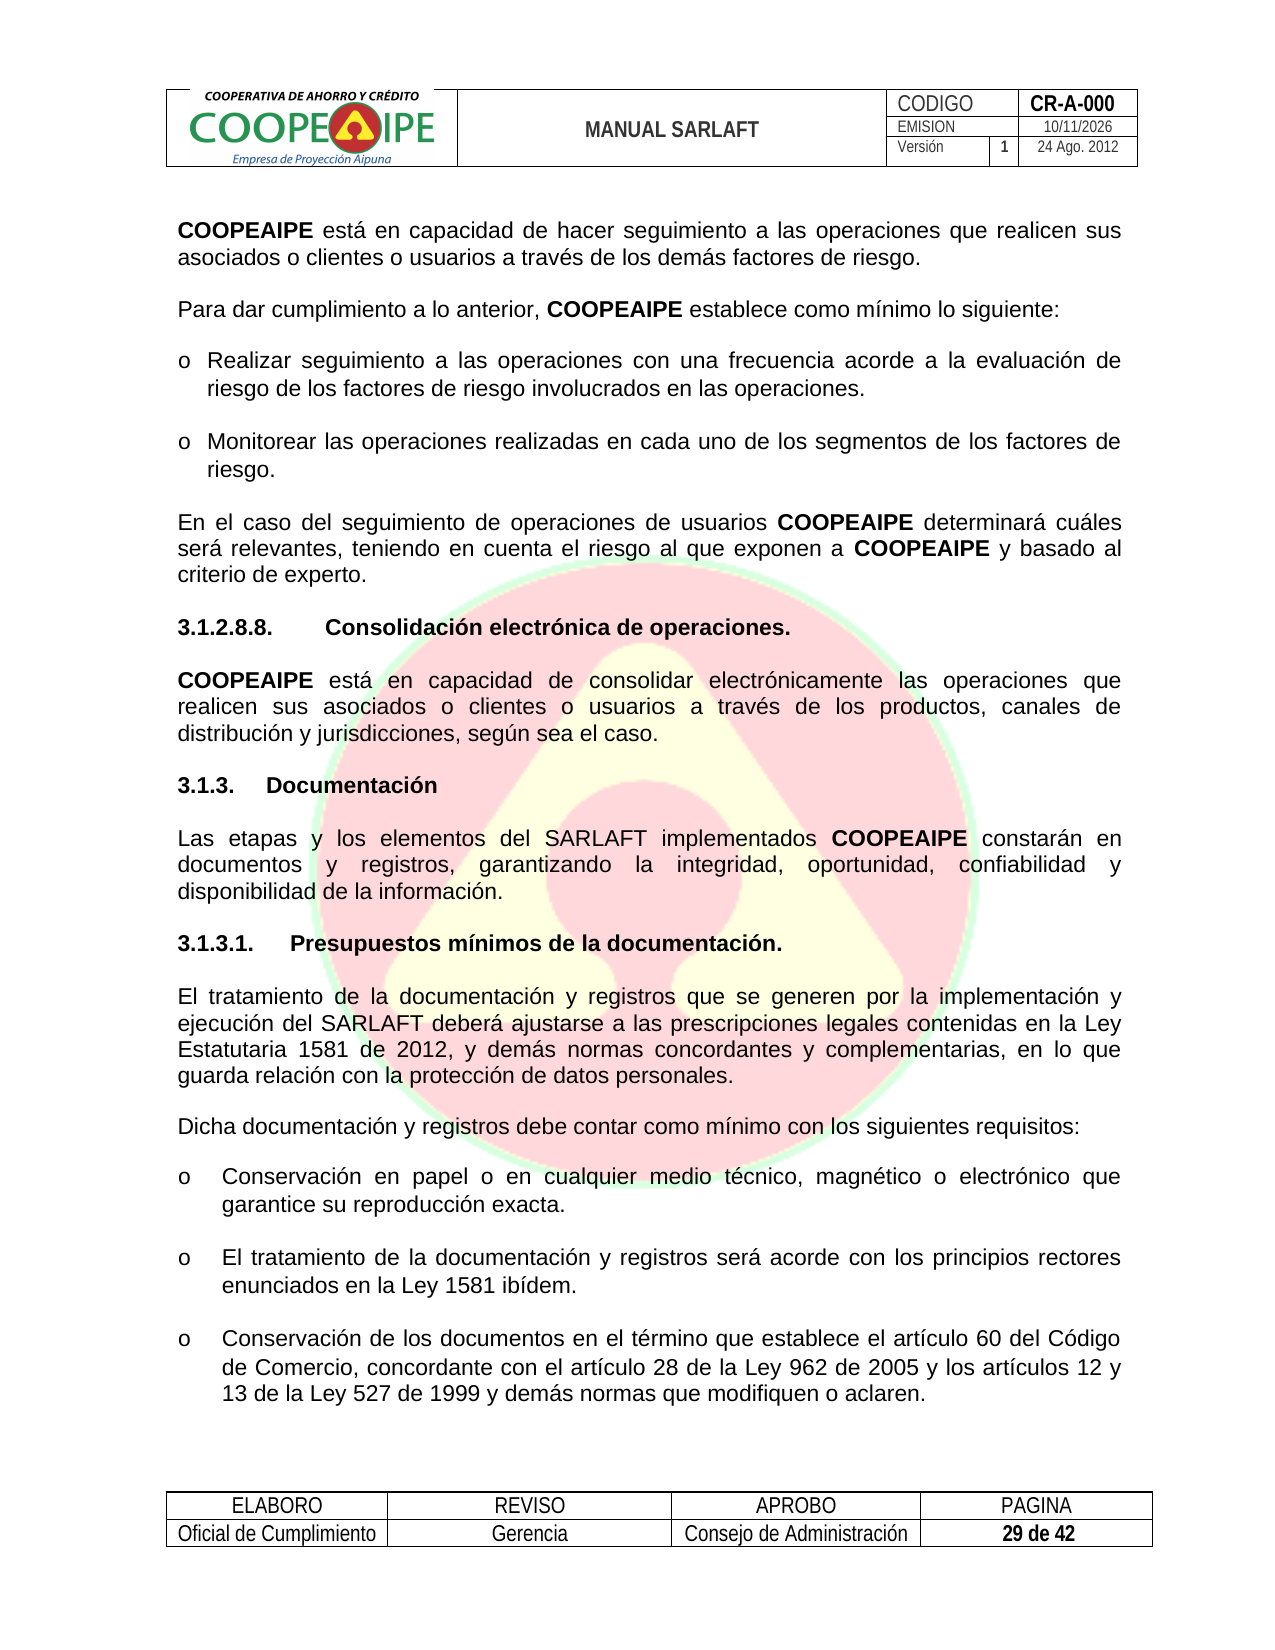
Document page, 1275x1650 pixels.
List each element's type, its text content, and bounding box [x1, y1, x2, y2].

list Conservación de los documentos en el término que establece el artículo 60 del Código de Comercio, concordante con el artículo 28 de la Ley 962 de 2005 y los artículos 12 y 13 de la Ley 527 de 1999 y demás normas que modifiquen o aclaren. [177, 1325, 1122, 1406]
list Presupuestos mínimos de la documentación. [177, 930, 1122, 957]
text COOPEAIPE está en capacidad de hacer seguimiento a las operaciones que realicen sus asociados o clientes o usuarios a través de los demás factores de riesgo. [177, 217, 1122, 270]
list Monitorear las operaciones realizadas en cada uno de los segmentos de los factores de riesgo. [177, 428, 1122, 482]
text En el caso del seguimiento de operaciones de usuarios COOPEAIPE determinará cuáles será relevantes, teniendo en cuenta el riesgo al que exponen a COOPEAIPE y basado al criterio de experto. [177, 509, 1122, 588]
text Las etapas y los elementos del SARLAFT implementados COOPEAIPE constarán en documentos y registros, garantizando la integridad, oportunidad, confiabilidad y disponibilidad de la información. [177, 825, 1122, 904]
picture [190, 89, 434, 166]
list Realizar seguimiento a las operaciones con una frecuencia acorde a la evaluación de riesgo de los factores de riesgo involucrados en las operaciones. [177, 347, 1122, 401]
text Dicha documentación y registros debe contar como mínimo con los siguientes requisitos: [177, 1113, 1122, 1139]
list Consolidación electrónica de operaciones. [177, 614, 1122, 641]
text Para dar cumplimiento a lo anterior, COOPEAIPE establece como mínimo lo siguiente: [177, 296, 1122, 323]
text El tratamiento de la documentación y registros que se generen por la implementación y ejecución del SARLAFT deberá ajustarse a las prescripciones legales contenidas en la Ley Estatutaria 1581 de 2012, y demás normas concordantes y complementarias, en lo que guarda relación con la protección de datos personales. [177, 983, 1122, 1088]
list Documentación [177, 772, 1122, 799]
list El tratamiento de la documentación y registros será acorde con los principios rectores enunciados en la Ley 1581 ibídem. [177, 1244, 1122, 1299]
list Conservación en papel o en cualquier medio técnico, magnético o electrónico que garantice su reproducción exacta. [177, 1163, 1122, 1218]
text COOPEAIPE está en capacidad de consolidar electrónicamente las operaciones que realicen sus asociados o clientes o usuarios a través de los productos, canales de distribución y jurisdicciones, según sea el caso. [177, 667, 1122, 746]
